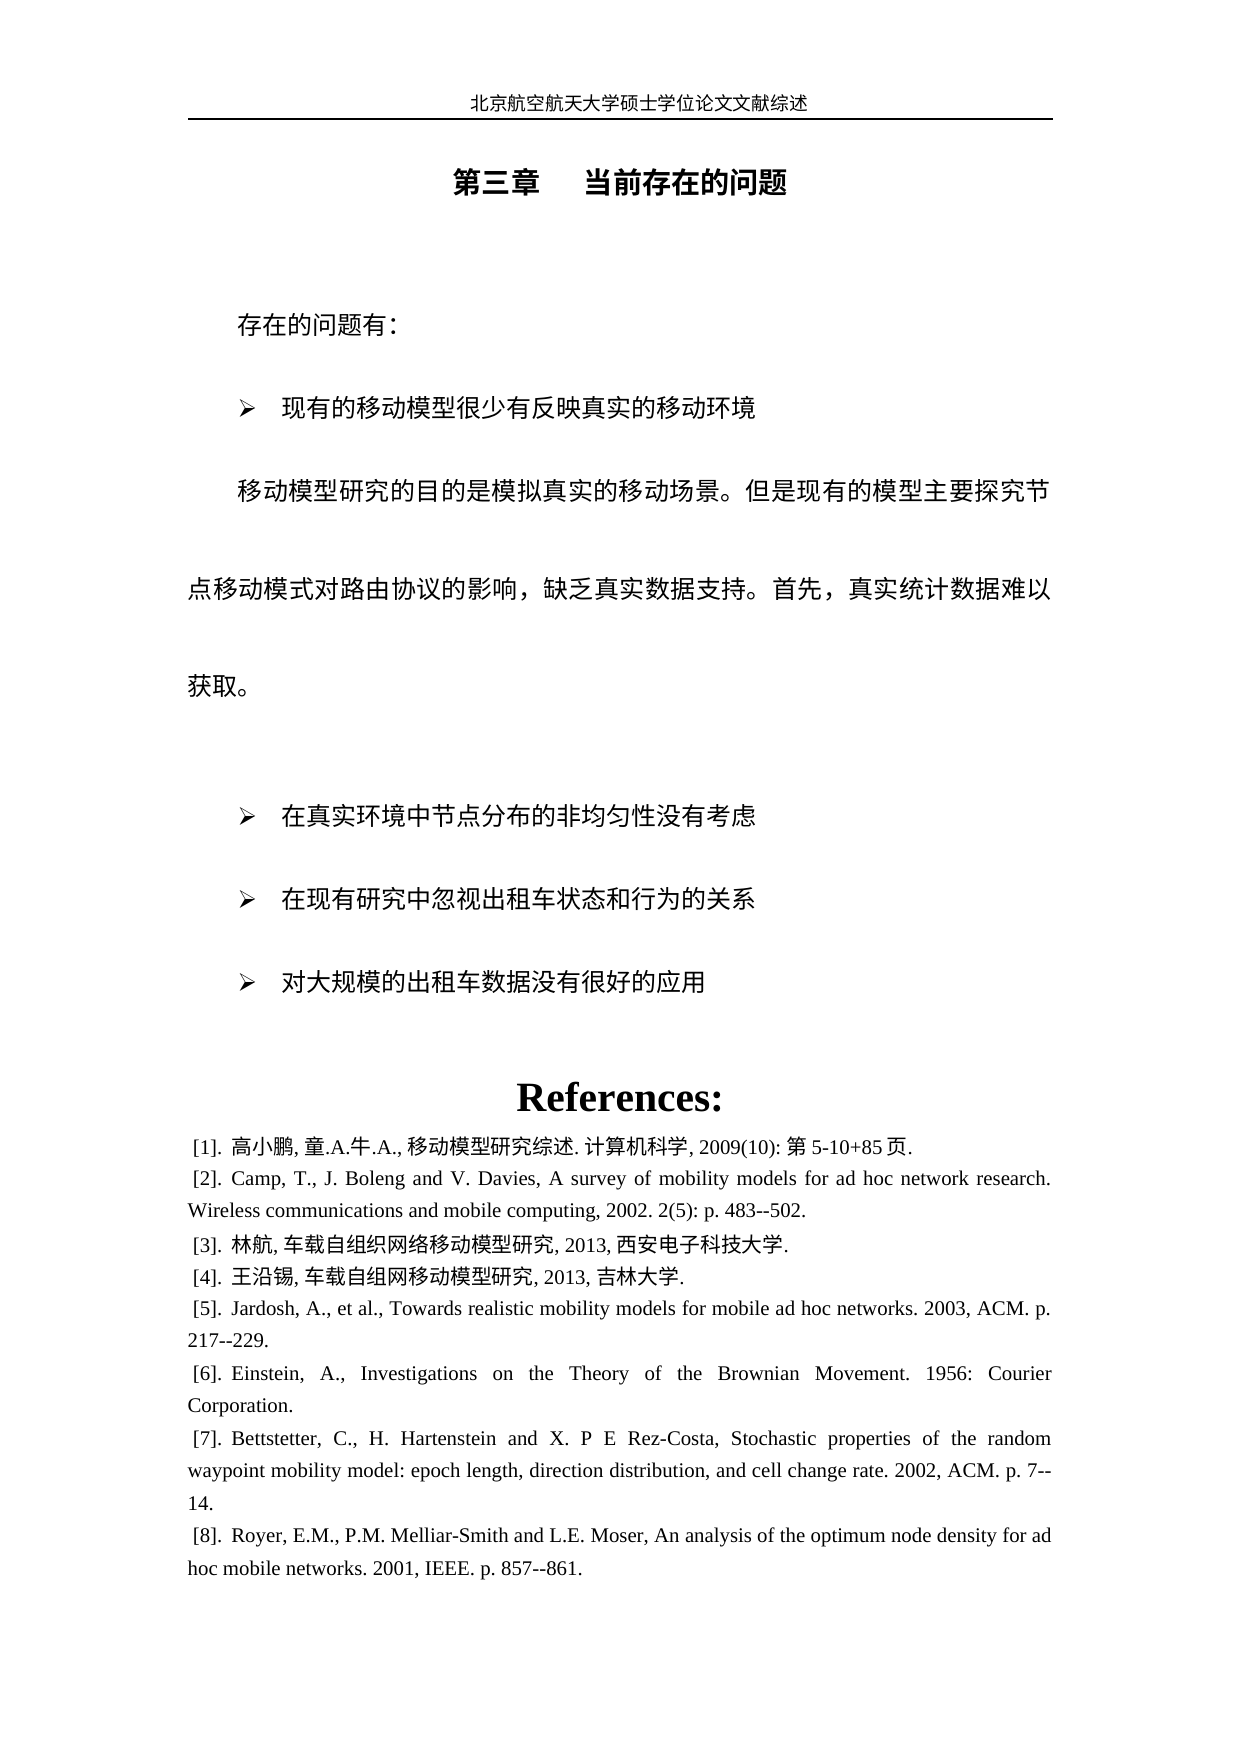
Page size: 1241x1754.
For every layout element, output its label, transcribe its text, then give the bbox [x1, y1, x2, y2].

list 在现有研究中忽视出租车状态和行为的关系 [237, 865, 1053, 930]
text [3]. 林航, 车载自组织网络移动模型研究, 2013, 西安电子科技大学. [187, 1227, 1053, 1259]
subtitle 当前存在的问题 [187, 148, 1053, 213]
text References: [187, 1064, 1053, 1129]
text [2]. Camp, T., J. Boleng and V. Davies, A survey of mobility models for ad hoc network research. Wireless communications and mobile computing, 2002. 2(5): p. 483--502. [187, 1162, 1053, 1227]
text [1]. 高小鹏, 童.A.牛.A., 移动模型研究综述. 计算机科学, 2009(10): 第5-10+85页. [187, 1129, 1053, 1162]
text [8]. Royer, E.M., P.M. Melliar-Smith and L.E. Moser, An analysis of the optimum node density for ad hoc mobile networks. 2001, IEEE. p. 857--861. [187, 1519, 1053, 1584]
text [5]. Jardosh, A., et al., Towards realistic mobility models for mobile ad hoc networks. 2003, ACM. p. 217--229. [187, 1292, 1053, 1357]
text 移动模型研究的目的是模拟真实的移动场景。但是现有的模型主要探究节点移动模式对路由协议的影响，缺乏真实数据支持。首先，真实统计数据难以获取。 [187, 457, 1053, 717]
list 在真实环境中节点分布的非均匀性没有考虑 [237, 782, 1053, 847]
text [7]. Bettstetter, C., H. Hartenstein and X. P E Rez-Costa, Stochastic properties of the random waypoint mobility model: epoch length, direction distribution, and cell change rate. 2002, ACM. p. 7--14. [187, 1422, 1053, 1519]
text [4]. 王沿锡, 车载自组网移动模型研究, 2013, 吉林大学. [187, 1259, 1053, 1292]
list 现有的移动模型很少有反映真实的移动环境 [237, 374, 1053, 439]
list 对大规模的出租车数据没有很好的应用 [237, 948, 1053, 1013]
text 存在的问题有： [187, 291, 1053, 356]
text [6]. Einstein, A., Investigations on the Theory of the Brownian Movement. 1956: Courier Corporation. [187, 1357, 1053, 1422]
